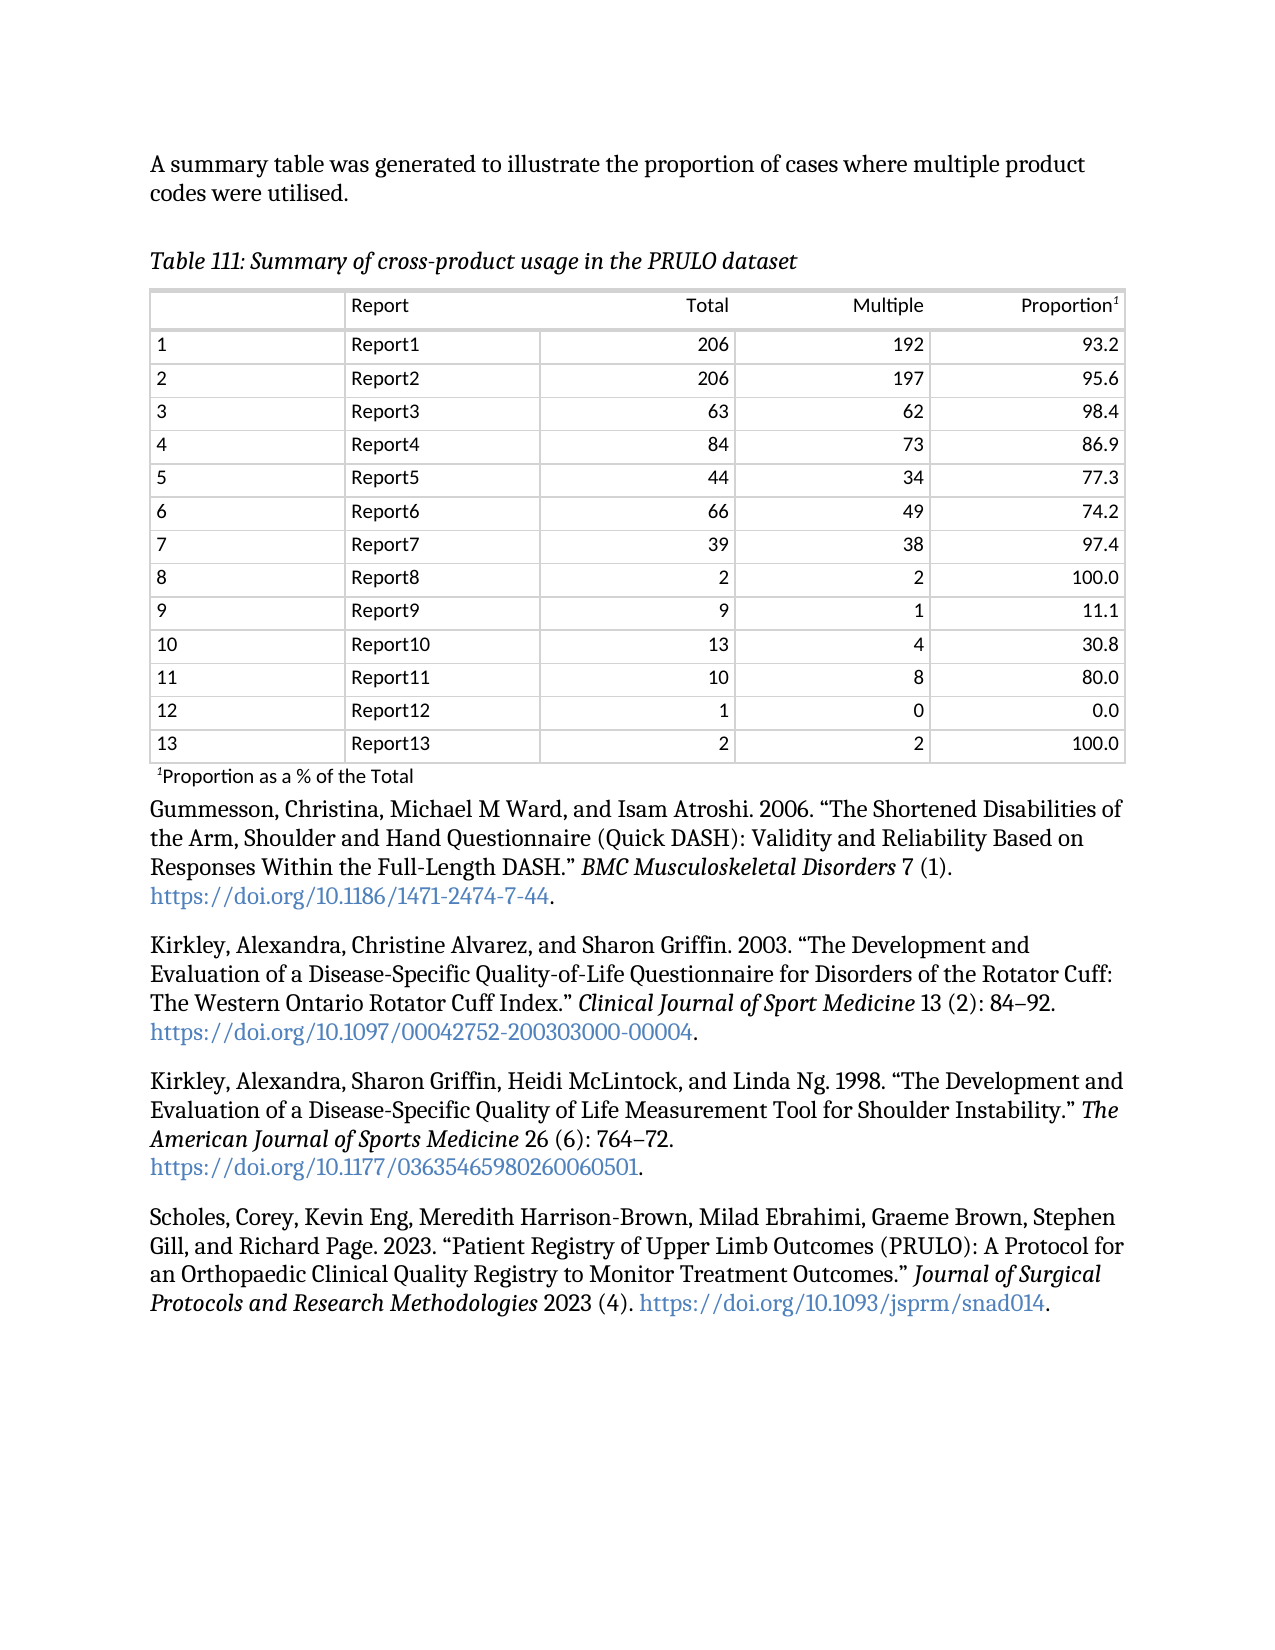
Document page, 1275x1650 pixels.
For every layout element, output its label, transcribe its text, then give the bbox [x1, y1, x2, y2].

text A summary table was generated to illustrate the proportion of cases where multiple product codes were utilised. [150, 150, 1125, 207]
text Kirkley, Alexandra, Christine Alvarez, and Sharon Griffin. 2003. “The Development and Evaluation of a Disease-Specific Quality-of-Life Questionnaire for Disorders of the Rotator Cuff: The Western Ontario Rotator Cuff Index.” Clinical Journal of Sport Medicine 13 (2): 84–92. https://doi.org/10.1097/00042752-200303000-00004. [150, 931, 1125, 1046]
text Gummesson, Christina, Michael M Ward, and Isam Atroshi. 2006. “The Shortened Disabilities of the Arm, Shoulder and Hand Questionnaire (Quick DASH): Validity and Reliability Based on Responses Within the Full-Length DASH.” BMC Musculoskeletal Disorders 7 (1). https://doi.org/10.1186/1471-2474-7-44. [150, 795, 1125, 910]
text Scholes, Corey, Kevin Eng, Meredith Harrison-Brown, Milad Ebrahimi, Graeme Brown, Stephen Gill, and Richard Page. 2023. “Patient Registry of Upper Limb Outcomes (PRULO): A Protocol for an Orthopaedic Clinical Quality Registry to Monitor Treatment Outcomes.” Journal of Surgical Protocols and Research Methodologies 2023 (4). https://doi.org/10.1093/jsprm/snad014. [150, 1203, 1125, 1318]
text Kirkley, Alexandra, Sharon Griffin, Heidi McLintock, and Linda Ng. 1998. “The Development and Evaluation of a Disease-Specific Quality of Life Measurement Tool for Shoulder Instability.” The American Journal of Sports Medicine 26 (6): 764–72. https://doi.org/10.1177/03635465980260060501. [150, 1067, 1125, 1182]
